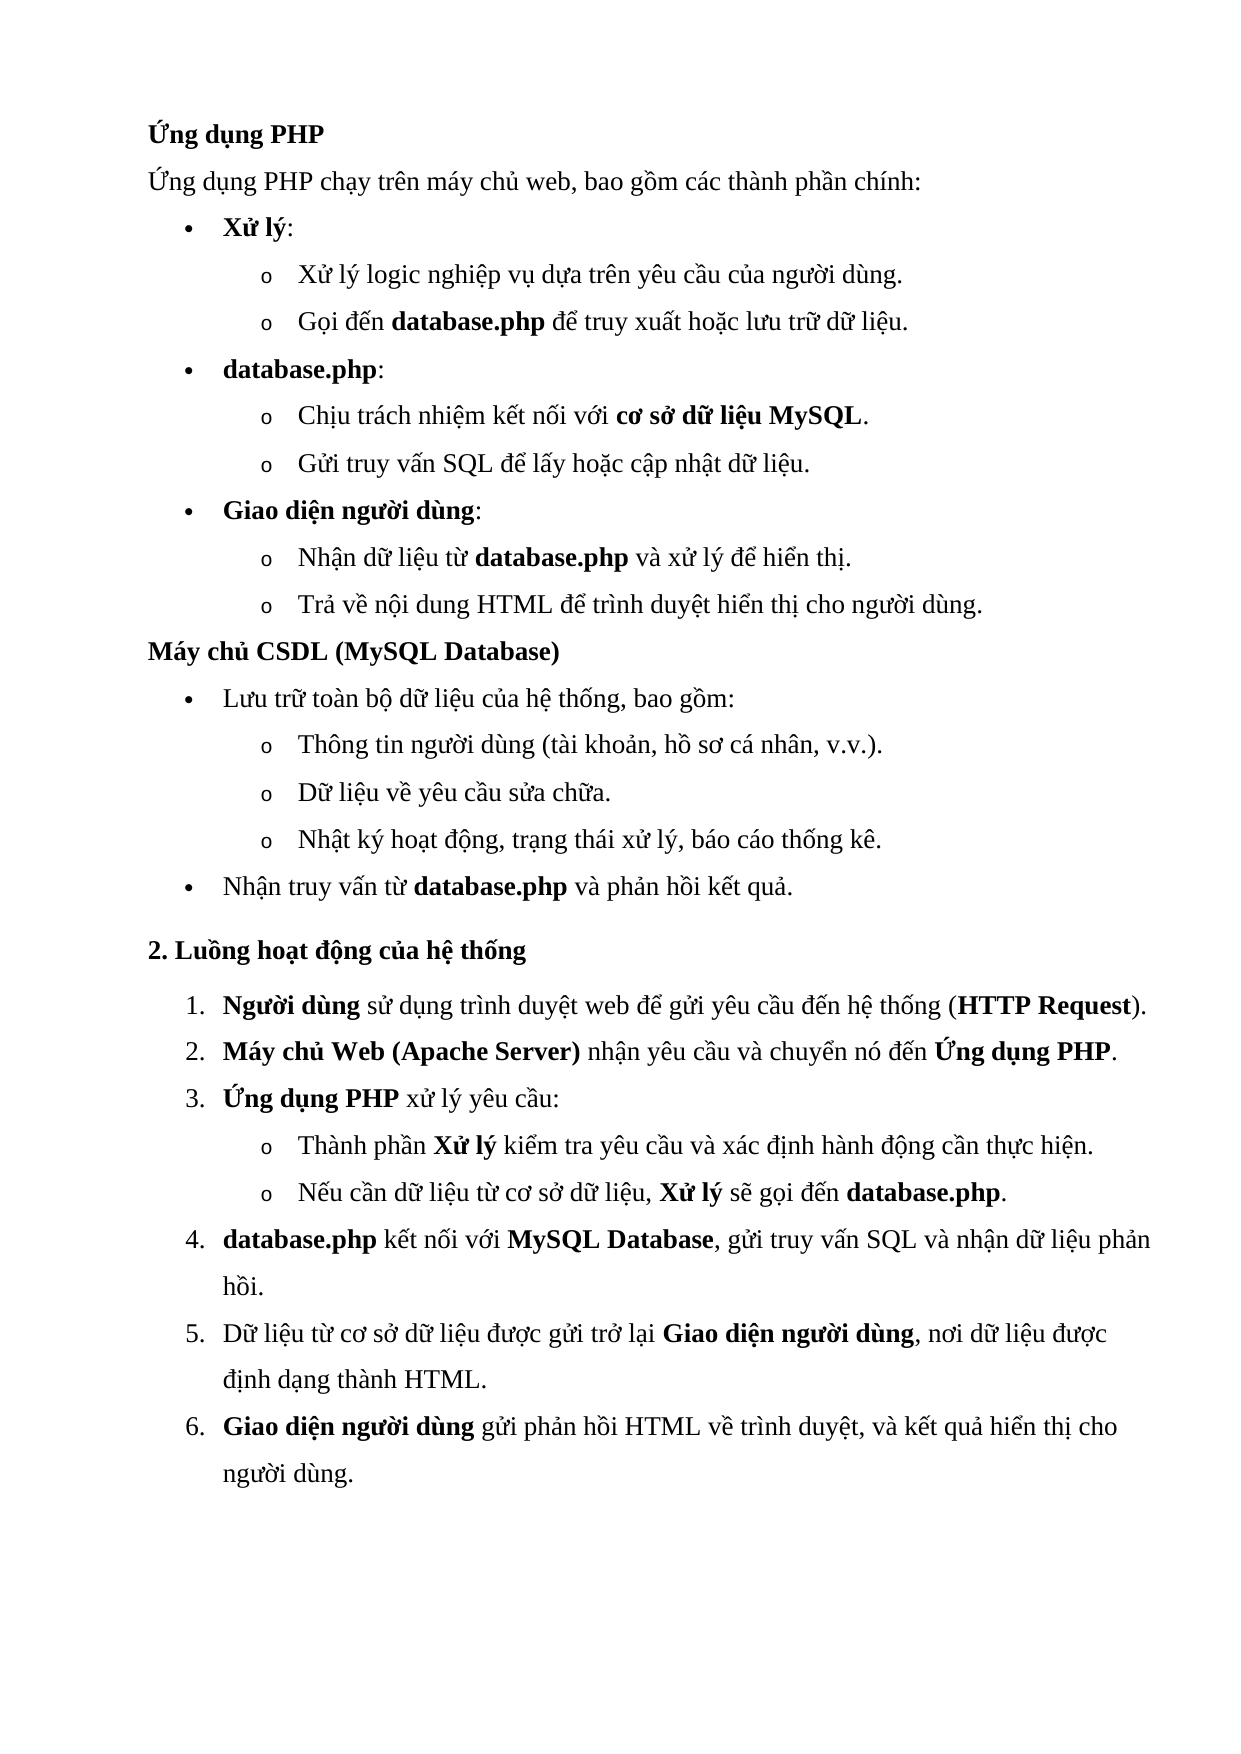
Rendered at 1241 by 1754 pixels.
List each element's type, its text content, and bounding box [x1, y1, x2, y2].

list Trả về nội dung HTML để trình duyệt hiển thị cho người dùng. [260, 588, 1152, 619]
text Ứng dụng PHP chạy trên máy chủ web, bao gồm các thành phần chính: [148, 165, 1152, 196]
list Nhận dữ liệu từ database.php và xử lý để hiển thị. [260, 541, 1152, 572]
list Thông tin người dùng (tài khoản, hồ sơ cá nhân, v.v.). [260, 728, 1152, 760]
subtitle 2. Luồng hoạt động của hệ thống [148, 934, 1152, 965]
list Nếu cần dữ liệu từ cơ sở dữ liệu, Xử lý sẽ gọi đến database.php. [260, 1176, 1152, 1208]
list Chịu trách nhiệm kết nối với cơ sở dữ liệu MySQL. [260, 399, 1152, 431]
list database.php: [185, 353, 1152, 384]
list Xử lý logic nghiệp vụ dựa trên yêu cầu của người dùng. [260, 258, 1152, 290]
list Gọi đến database.php để truy xuất hoặc lưu trữ dữ liệu. [260, 305, 1152, 337]
list Dữ liệu từ cơ sở dữ liệu được gửi trở lại Giao diện người dùng, nơi dữ liệu được định dạng thành HTML. [185, 1317, 1152, 1394]
list Ứng dụng PHP xử lý yêu cầu: [185, 1082, 1152, 1113]
text Máy chủ CSDL (MySQL Database) [148, 635, 1152, 666]
list Lưu trữ toàn bộ dữ liệu của hệ thống, bao gồm: [185, 682, 1152, 713]
list Nhật ký hoạt động, trạng thái xử lý, báo cáo thống kê. [260, 823, 1152, 855]
list Dữ liệu về yêu cầu sửa chữa. [260, 776, 1152, 807]
list Giao diện người dùng gửi phản hồi HTML về trình duyệt, và kết quả hiển thị cho người dùng. [185, 1410, 1152, 1488]
list Giao diện người dùng: [185, 494, 1152, 525]
list Máy chủ Web (Apache Server) nhận yêu cầu và chuyển nó đến Ứng dụng PHP. [185, 1035, 1152, 1067]
list Xử lý: [185, 211, 1152, 243]
list Nhận truy vấn từ database.php và phản hồi kết quả. [185, 870, 1152, 902]
list Thành phần Xử lý kiểm tra yêu cầu và xác định hành động cần thực hiện. [260, 1129, 1152, 1160]
list Gửi truy vấn SQL để lấy hoặc cập nhật dữ liệu. [260, 447, 1152, 478]
list Người dùng sử dụng trình duyệt web để gửi yêu cầu đến hệ thống (HTTP Request). [185, 989, 1152, 1020]
text Ứng dụng PHP [148, 118, 1152, 149]
list database.php kết nối với MySQL Database, gửi truy vấn SQL và nhận dữ liệu phản hồi. [185, 1223, 1152, 1301]
